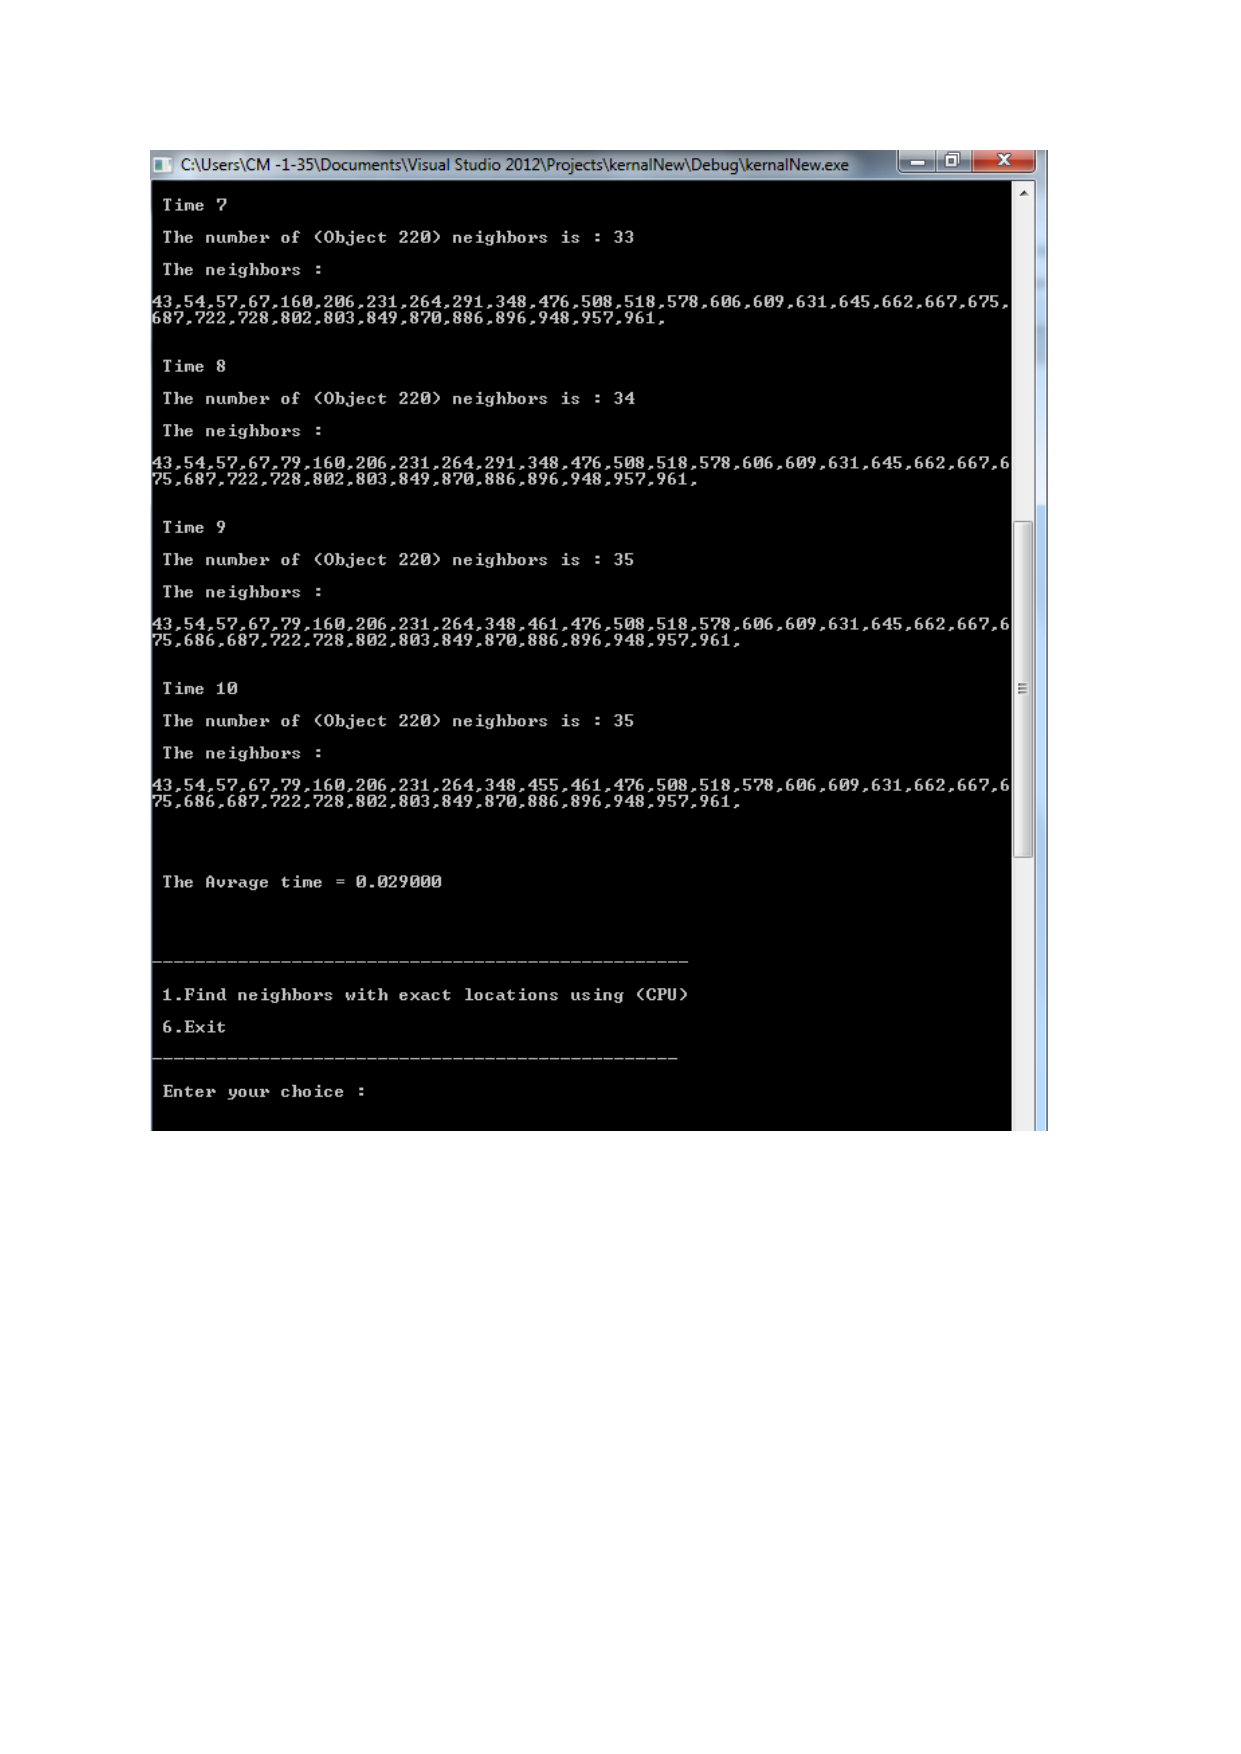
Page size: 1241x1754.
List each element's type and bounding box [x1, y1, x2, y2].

picture [150, 150, 1048, 1131]
